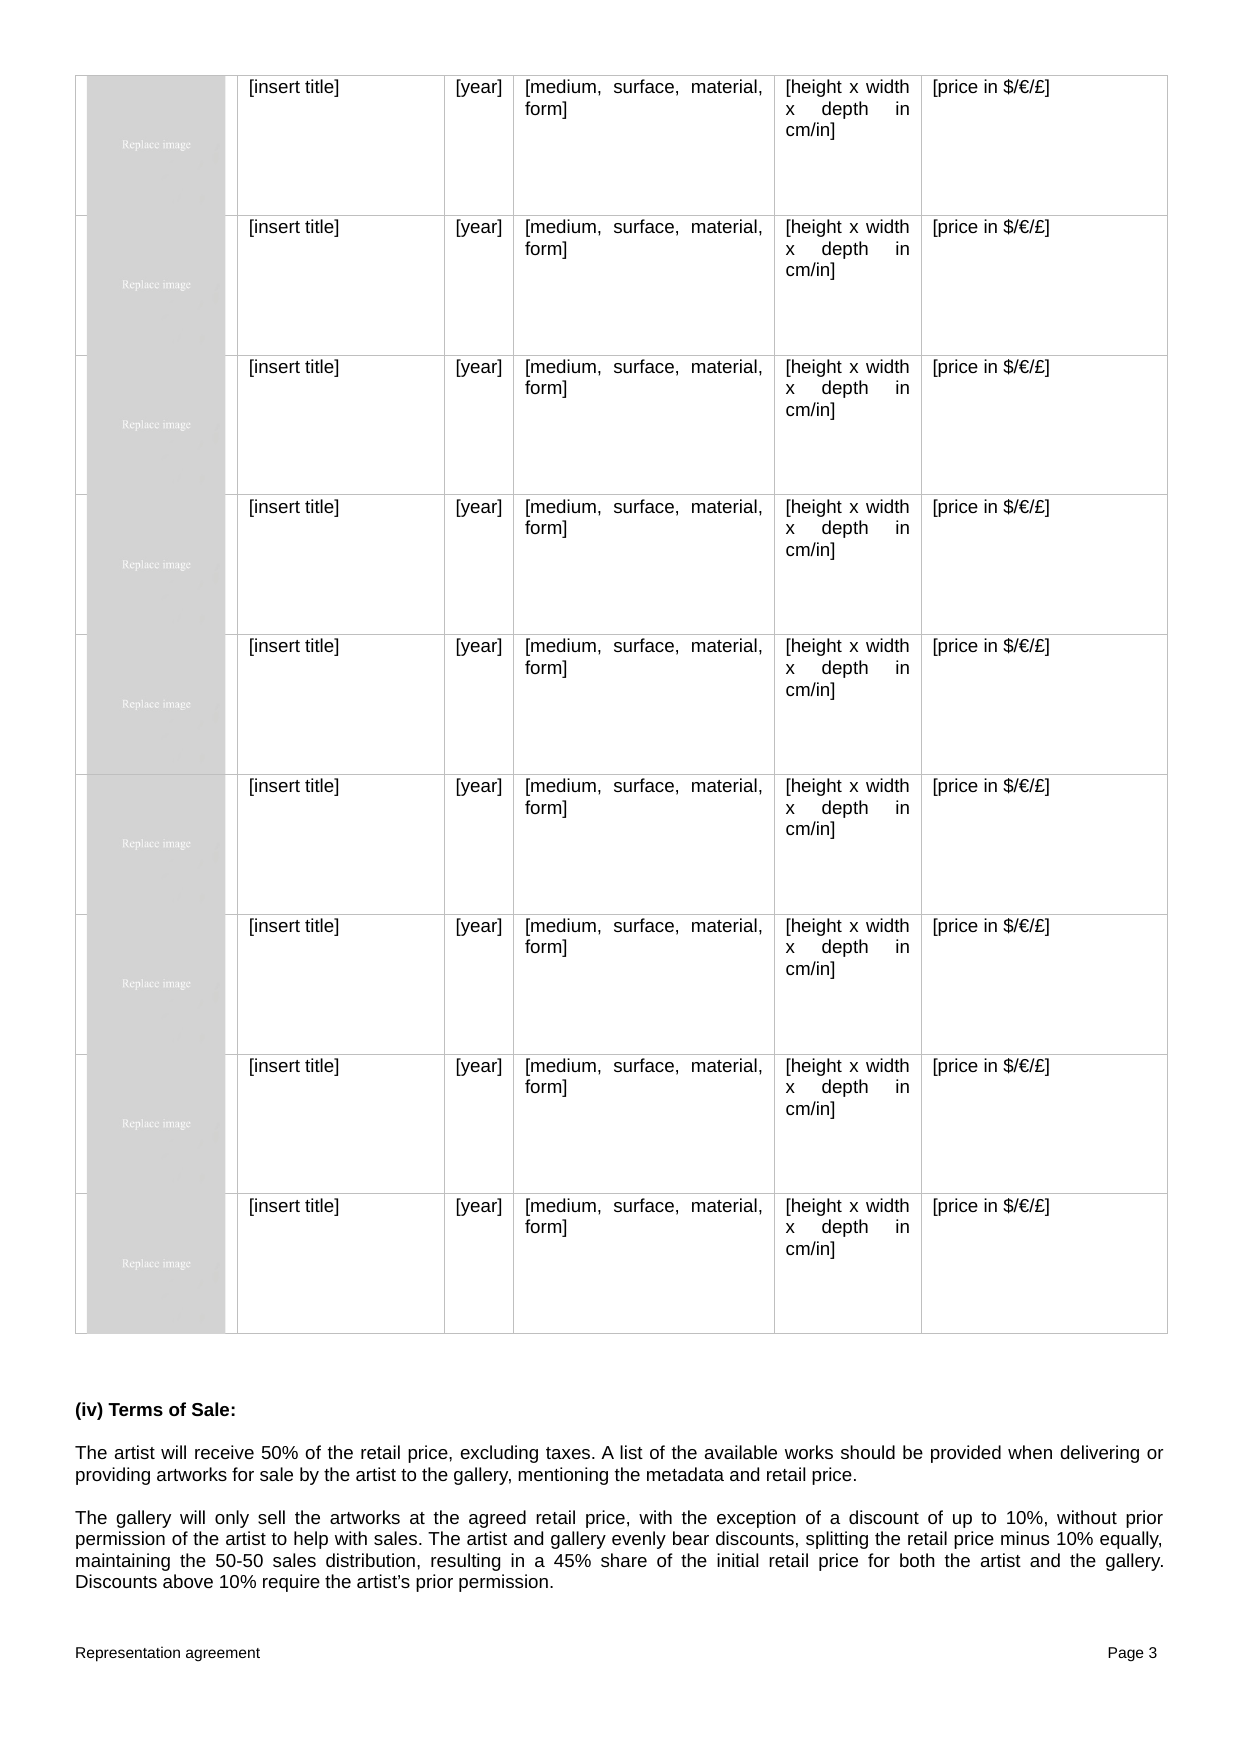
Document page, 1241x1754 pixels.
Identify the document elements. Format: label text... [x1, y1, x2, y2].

table_cell [height x width x depth in cm/in] [775, 775, 921, 914]
table_cell [year] [445, 915, 513, 1053]
table_cell [height x width x depth in cm/in] [775, 216, 921, 354]
table_cell [medium, surface, material, form] [514, 356, 774, 494]
table_cell [year] [445, 635, 513, 774]
text The gallery will only sell the artworks at the agreed retail price, with the exception of a discount of up to 10%, without prior permission of the artist to help with sales. The artist and gallery evenly bear discounts, splitting the retail price minus 10% equally, maintaining the 50-50 sales distribution, resulting in a 45% share of the initial retail price for both the artist and the gallery. Discounts above 10% require the artist’s prior permission. [75, 1507, 1165, 1593]
table_cell [height x width x depth in cm/in] [775, 495, 921, 634]
table_cell [insert title] [238, 1055, 444, 1193]
table_cell [insert title] [238, 76, 444, 215]
picture [86, 76, 226, 774]
table_cell [year] [445, 216, 513, 354]
table_cell [price in $/€/£] [922, 356, 1167, 494]
table_cell [price in $/€/£] [922, 915, 1167, 1053]
table_cell [76, 1055, 86, 1193]
table_cell [year] [445, 356, 513, 494]
table_cell [insert title] [238, 915, 444, 1053]
table_cell [76, 356, 86, 494]
table_cell [year] [445, 775, 513, 914]
table_cell [price in $/€/£] [922, 635, 1167, 774]
table_cell [medium, surface, material, form] [514, 635, 774, 774]
table_cell [price in $/€/£] [922, 1055, 1167, 1193]
table_cell [year] [445, 1055, 513, 1193]
table_cell [insert title] [238, 356, 444, 494]
table_cell [height x width x depth in cm/in] [775, 1194, 921, 1333]
table_cell [76, 495, 86, 634]
table_cell [height x width x depth in cm/in] [775, 356, 921, 494]
table_cell [226, 775, 237, 914]
table_cell [price in $/€/£] [922, 76, 1167, 215]
table_cell [insert title] [238, 635, 444, 774]
table_cell [76, 775, 86, 914]
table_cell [514, 76, 774, 215]
table_cell [medium, surface, material, form] [514, 915, 774, 1053]
table_cell [226, 915, 237, 1053]
table_cell [226, 1055, 237, 1193]
table_cell [76, 1194, 86, 1333]
table_cell [medium, surface, material, form] [514, 1055, 774, 1193]
table_cell [226, 76, 237, 215]
table_cell [price in $/€/£] [922, 495, 1167, 634]
table_cell [226, 495, 237, 634]
table_cell [76, 635, 86, 774]
table_cell [medium, surface, material, form] [514, 495, 774, 634]
text The artist will receive 50% of the retail price, excluding taxes. A list of the available works should be provided when delivering or providing artworks for sale by the artist to the gallery, mentioning the metadata and retail price. [75, 1442, 1165, 1485]
table_cell [226, 1194, 237, 1333]
table_cell [year] [445, 1194, 513, 1333]
text (iv) Terms of Sale: [75, 1399, 1165, 1420]
table_cell [price in $/€/£] [922, 216, 1167, 354]
table_cell [insert title] [238, 495, 444, 634]
table_cell [76, 915, 86, 1053]
table_cell [insert title] [238, 775, 444, 914]
table_cell [medium, surface, material, form] [514, 216, 774, 354]
table_cell [76, 216, 86, 354]
picture [86, 775, 226, 1334]
table_cell [medium, surface, material, form] [514, 775, 774, 914]
table_cell [insert title] [238, 216, 444, 354]
table_cell [226, 635, 237, 774]
table_cell [price in $/€/£] [922, 1194, 1167, 1333]
table_cell [height x width x depth in cm/in] [775, 915, 921, 1053]
table_cell [226, 216, 237, 354]
table_cell [medium, surface, material, form] [514, 1194, 774, 1333]
table_cell [year] [445, 495, 513, 634]
table_cell [76, 76, 86, 215]
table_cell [775, 76, 921, 215]
table_cell [height x width x depth in cm/in] [775, 635, 921, 774]
table_cell [insert title] [238, 1194, 444, 1333]
table_cell [height x width x depth in cm/in] [775, 1055, 921, 1193]
table_cell [226, 356, 237, 494]
table_cell [year] [445, 76, 513, 215]
table_cell [price in $/€/£] [922, 775, 1167, 914]
